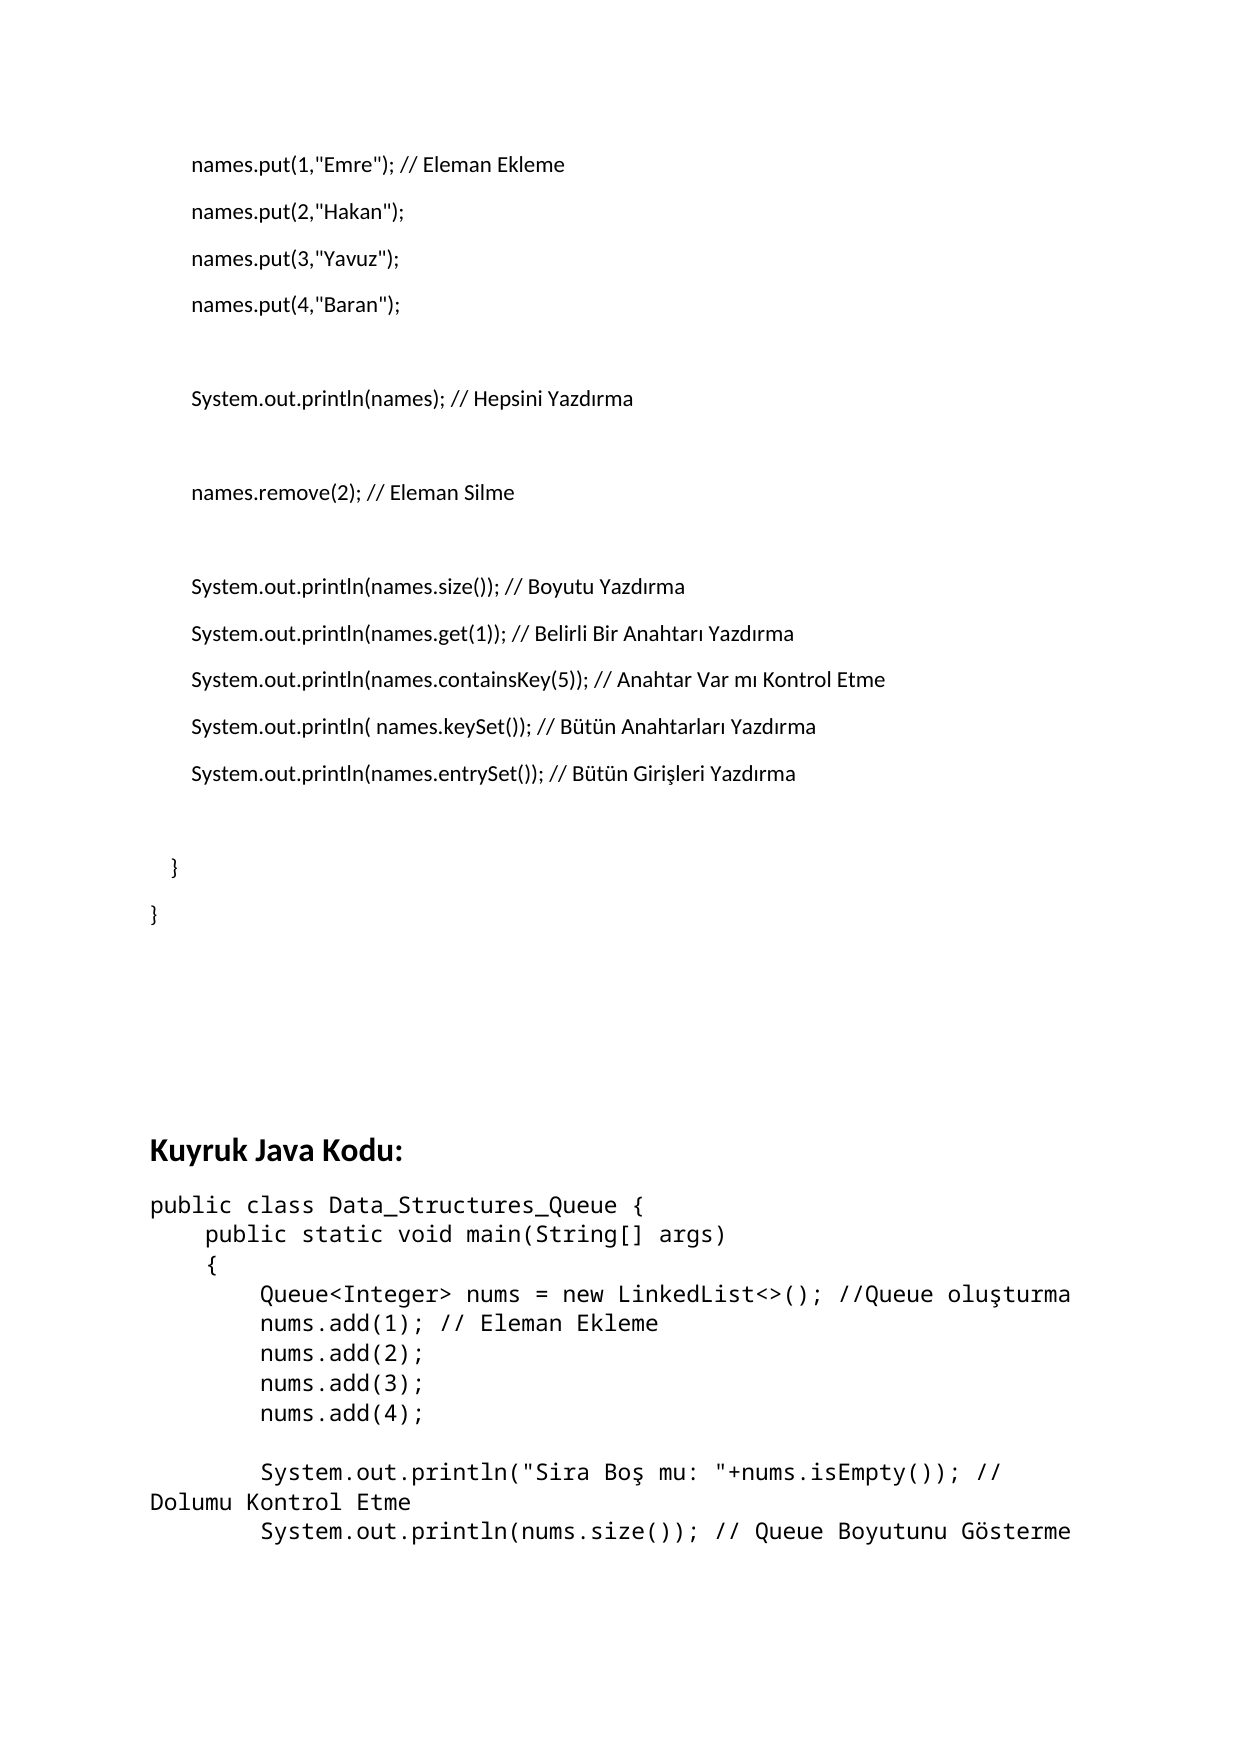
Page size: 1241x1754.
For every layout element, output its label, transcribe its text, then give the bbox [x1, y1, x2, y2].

text { [150, 1249, 1090, 1278]
text names.put(4,"Baran"); [150, 291, 1090, 319]
text } [150, 900, 1090, 928]
text System.out.println(names); // Hepsini Yazdırma [150, 384, 1090, 412]
text names.put(3,"Yavuz"); [150, 244, 1090, 272]
text names.remove(2); // Eleman Silme [150, 478, 1090, 506]
text nums.add(2); [150, 1338, 1090, 1367]
text } [150, 853, 1090, 881]
text names.put(2,"Hakan"); [150, 197, 1090, 225]
text System.out.println(names.containsKey(5)); // Anahtar Var mı Kontrol Etme [150, 666, 1090, 694]
text public class Data_Structures_Queue { [150, 1189, 1090, 1219]
text System.out.println(names.entrySet()); // Bütün Girişleri Yazdırma [150, 759, 1090, 787]
text System.out.println(names.size()); // Boyutu Yazdırma [150, 572, 1090, 600]
text nums.add(4); [150, 1397, 1090, 1427]
text System.out.println(names.get(1)); // Belirli Bir Anahtarı Yazdırma [150, 619, 1090, 647]
text Kuyruk Java Kodu: [150, 1129, 1090, 1169]
text nums.add(3); [150, 1367, 1090, 1397]
text names.put(1,"Emre"); // Eleman Ekleme [150, 150, 1090, 178]
text System.out.println( names.keySet()); // Bütün Anahtarları Yazdırma [150, 712, 1090, 741]
text System.out.println("Sira Boş mu: "+nums.isEmpty()); // Dolumu Kontrol Etme [150, 1457, 1090, 1516]
text Queue<Integer> nums = new LinkedList<>(); //Queue oluşturma [150, 1278, 1090, 1308]
text System.out.println(nums.size()); // Queue Boyutunu Gösterme [150, 1516, 1090, 1546]
text public static void main(String[] args) [150, 1219, 1090, 1249]
text nums.add(1); // Eleman Ekleme [150, 1308, 1090, 1338]
